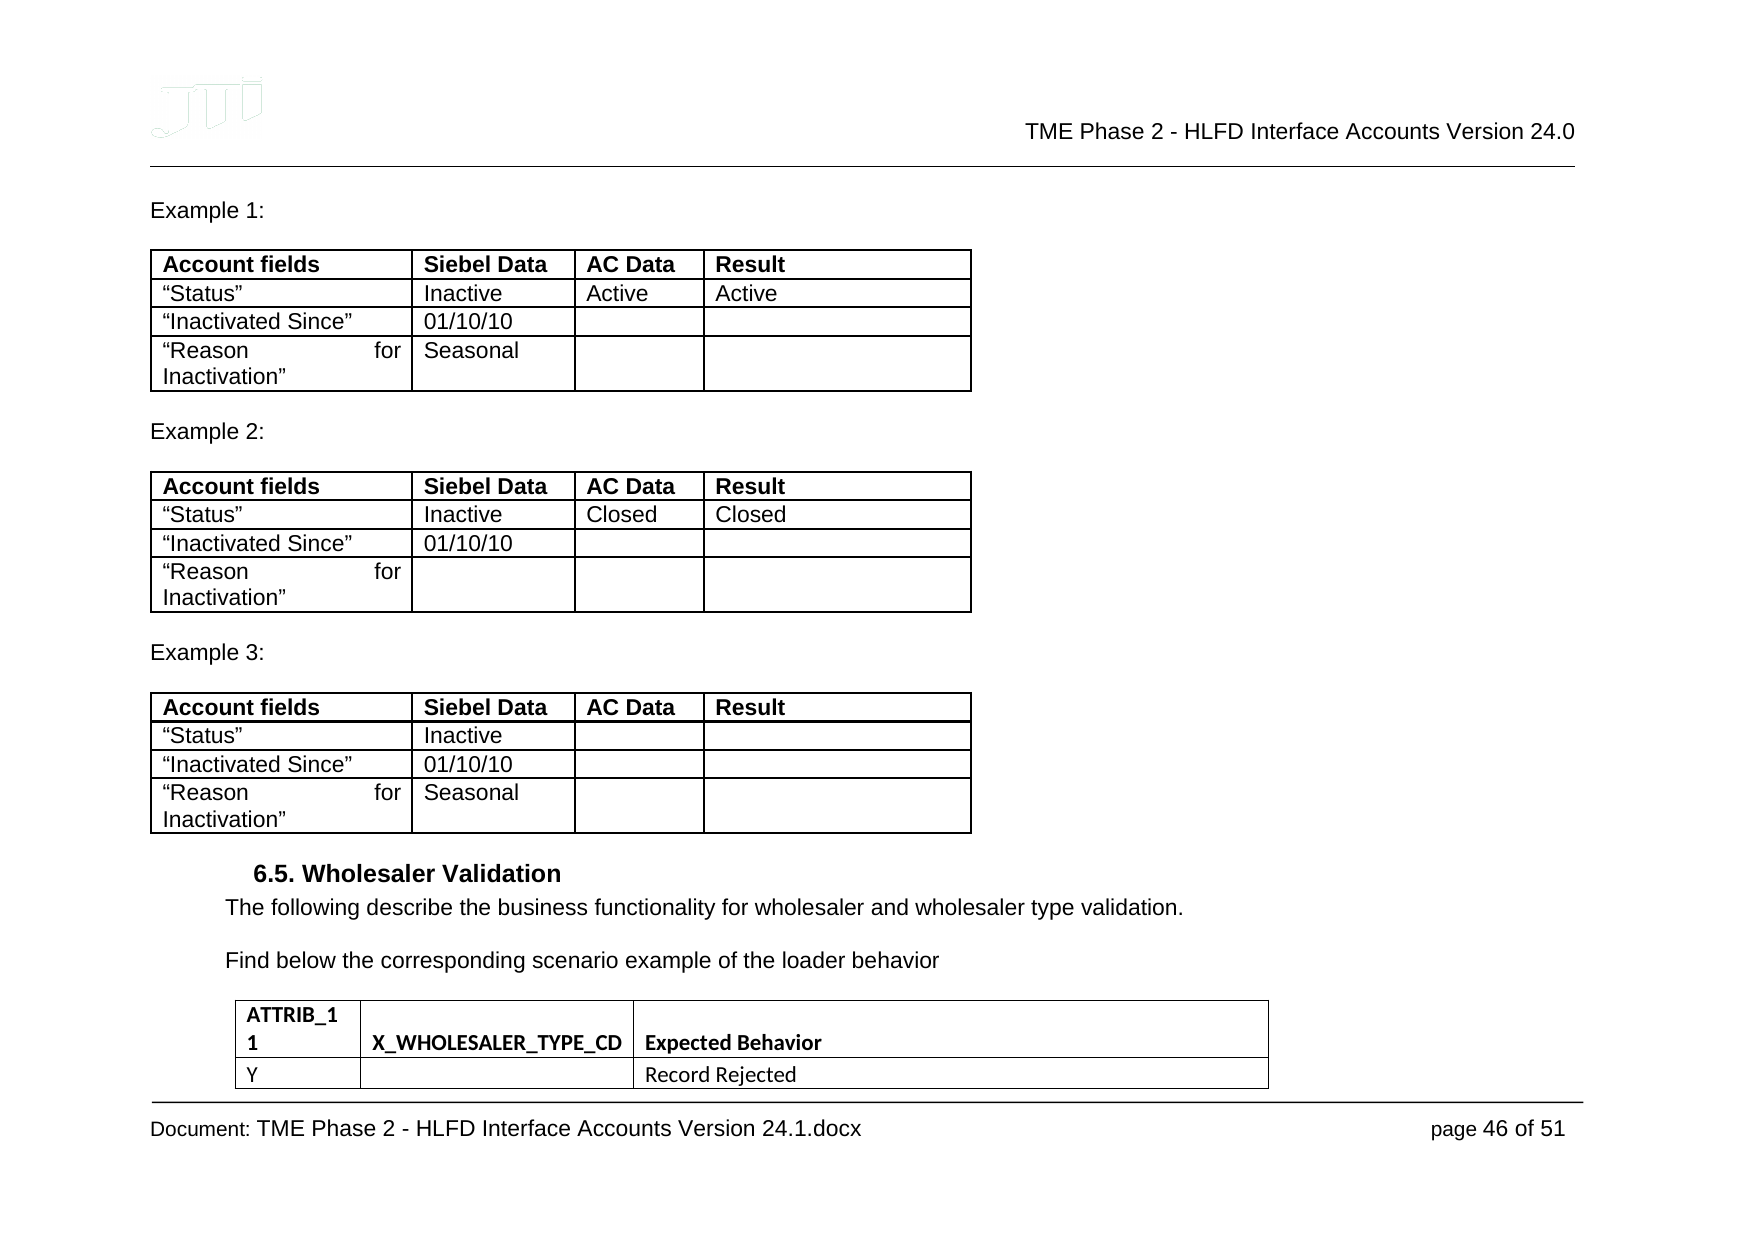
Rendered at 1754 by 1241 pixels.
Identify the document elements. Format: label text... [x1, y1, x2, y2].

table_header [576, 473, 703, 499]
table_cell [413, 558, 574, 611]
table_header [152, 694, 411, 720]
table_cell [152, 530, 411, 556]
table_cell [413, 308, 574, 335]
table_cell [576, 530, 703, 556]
text Example 1: [150, 197, 1604, 223]
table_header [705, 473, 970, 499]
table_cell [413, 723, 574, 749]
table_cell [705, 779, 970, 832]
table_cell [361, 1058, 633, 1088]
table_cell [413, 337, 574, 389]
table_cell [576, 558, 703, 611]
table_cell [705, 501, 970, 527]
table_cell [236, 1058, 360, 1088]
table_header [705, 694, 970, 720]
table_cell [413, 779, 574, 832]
text The following describe the business functionality for wholesaler and wholesaler type validation. [225, 894, 1604, 920]
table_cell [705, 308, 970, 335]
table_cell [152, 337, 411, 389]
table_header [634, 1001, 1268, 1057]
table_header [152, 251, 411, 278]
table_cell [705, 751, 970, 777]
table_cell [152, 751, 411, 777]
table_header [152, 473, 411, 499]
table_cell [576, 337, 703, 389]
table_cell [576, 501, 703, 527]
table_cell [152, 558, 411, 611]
subtitle Wholesaler Validation [253, 859, 1604, 888]
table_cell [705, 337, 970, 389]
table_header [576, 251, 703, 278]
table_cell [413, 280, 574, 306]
text Example 2: [150, 418, 1604, 444]
text Find below the corresponding scenario example of the loader behavior [225, 947, 1604, 973]
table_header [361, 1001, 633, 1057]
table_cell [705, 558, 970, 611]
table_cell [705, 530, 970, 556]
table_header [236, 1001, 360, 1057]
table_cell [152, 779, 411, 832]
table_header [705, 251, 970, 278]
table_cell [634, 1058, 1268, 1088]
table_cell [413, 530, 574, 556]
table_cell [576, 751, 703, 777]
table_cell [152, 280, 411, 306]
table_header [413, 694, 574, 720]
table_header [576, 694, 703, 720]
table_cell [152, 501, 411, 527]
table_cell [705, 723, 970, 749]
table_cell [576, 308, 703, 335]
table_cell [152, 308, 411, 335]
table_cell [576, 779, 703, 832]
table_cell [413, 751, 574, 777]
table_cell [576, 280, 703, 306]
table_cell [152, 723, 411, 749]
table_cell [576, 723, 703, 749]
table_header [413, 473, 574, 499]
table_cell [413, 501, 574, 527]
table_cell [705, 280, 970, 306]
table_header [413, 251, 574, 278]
text Example 3: [150, 639, 1604, 666]
